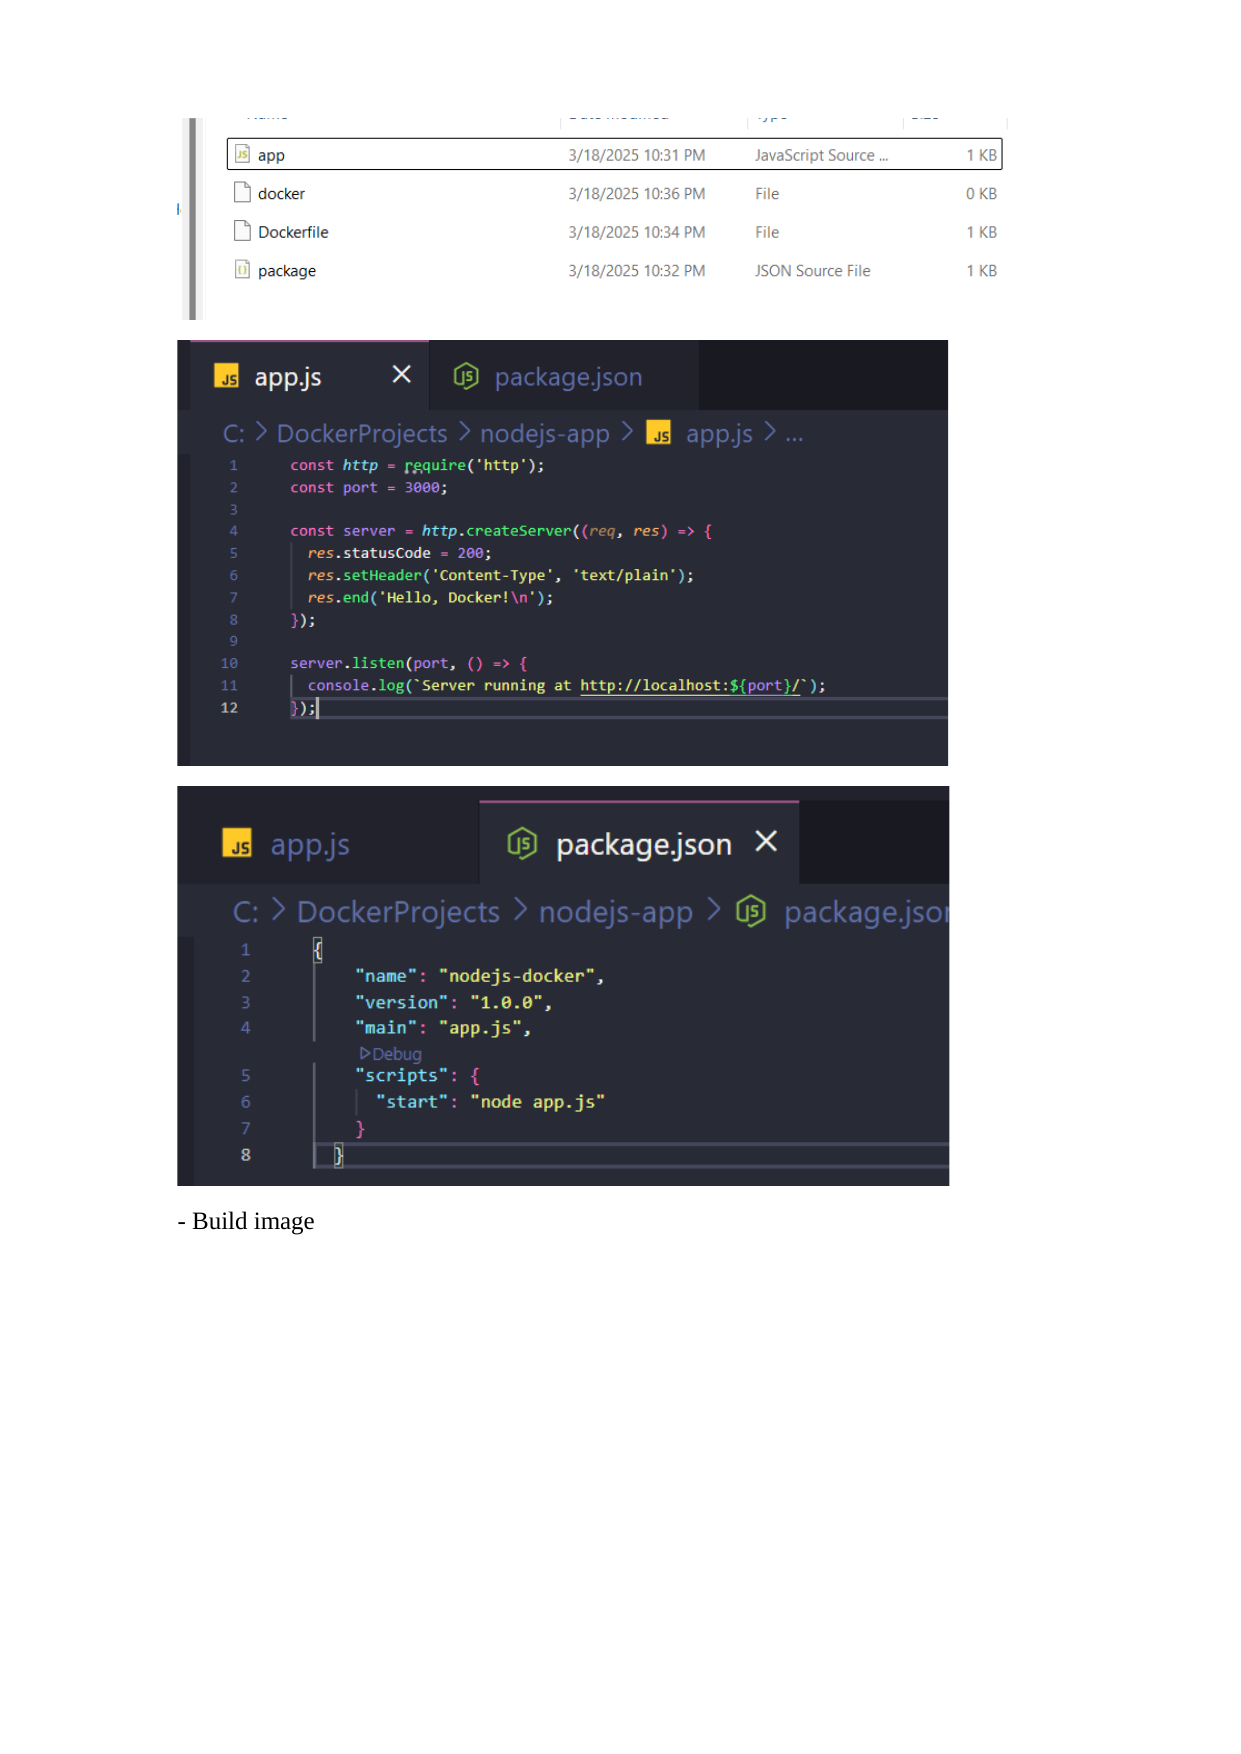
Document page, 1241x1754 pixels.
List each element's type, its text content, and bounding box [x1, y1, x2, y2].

picture [177, 118, 1122, 320]
picture [177, 786, 950, 1186]
text - Build image [177, 1206, 1122, 1235]
picture [177, 340, 949, 766]
